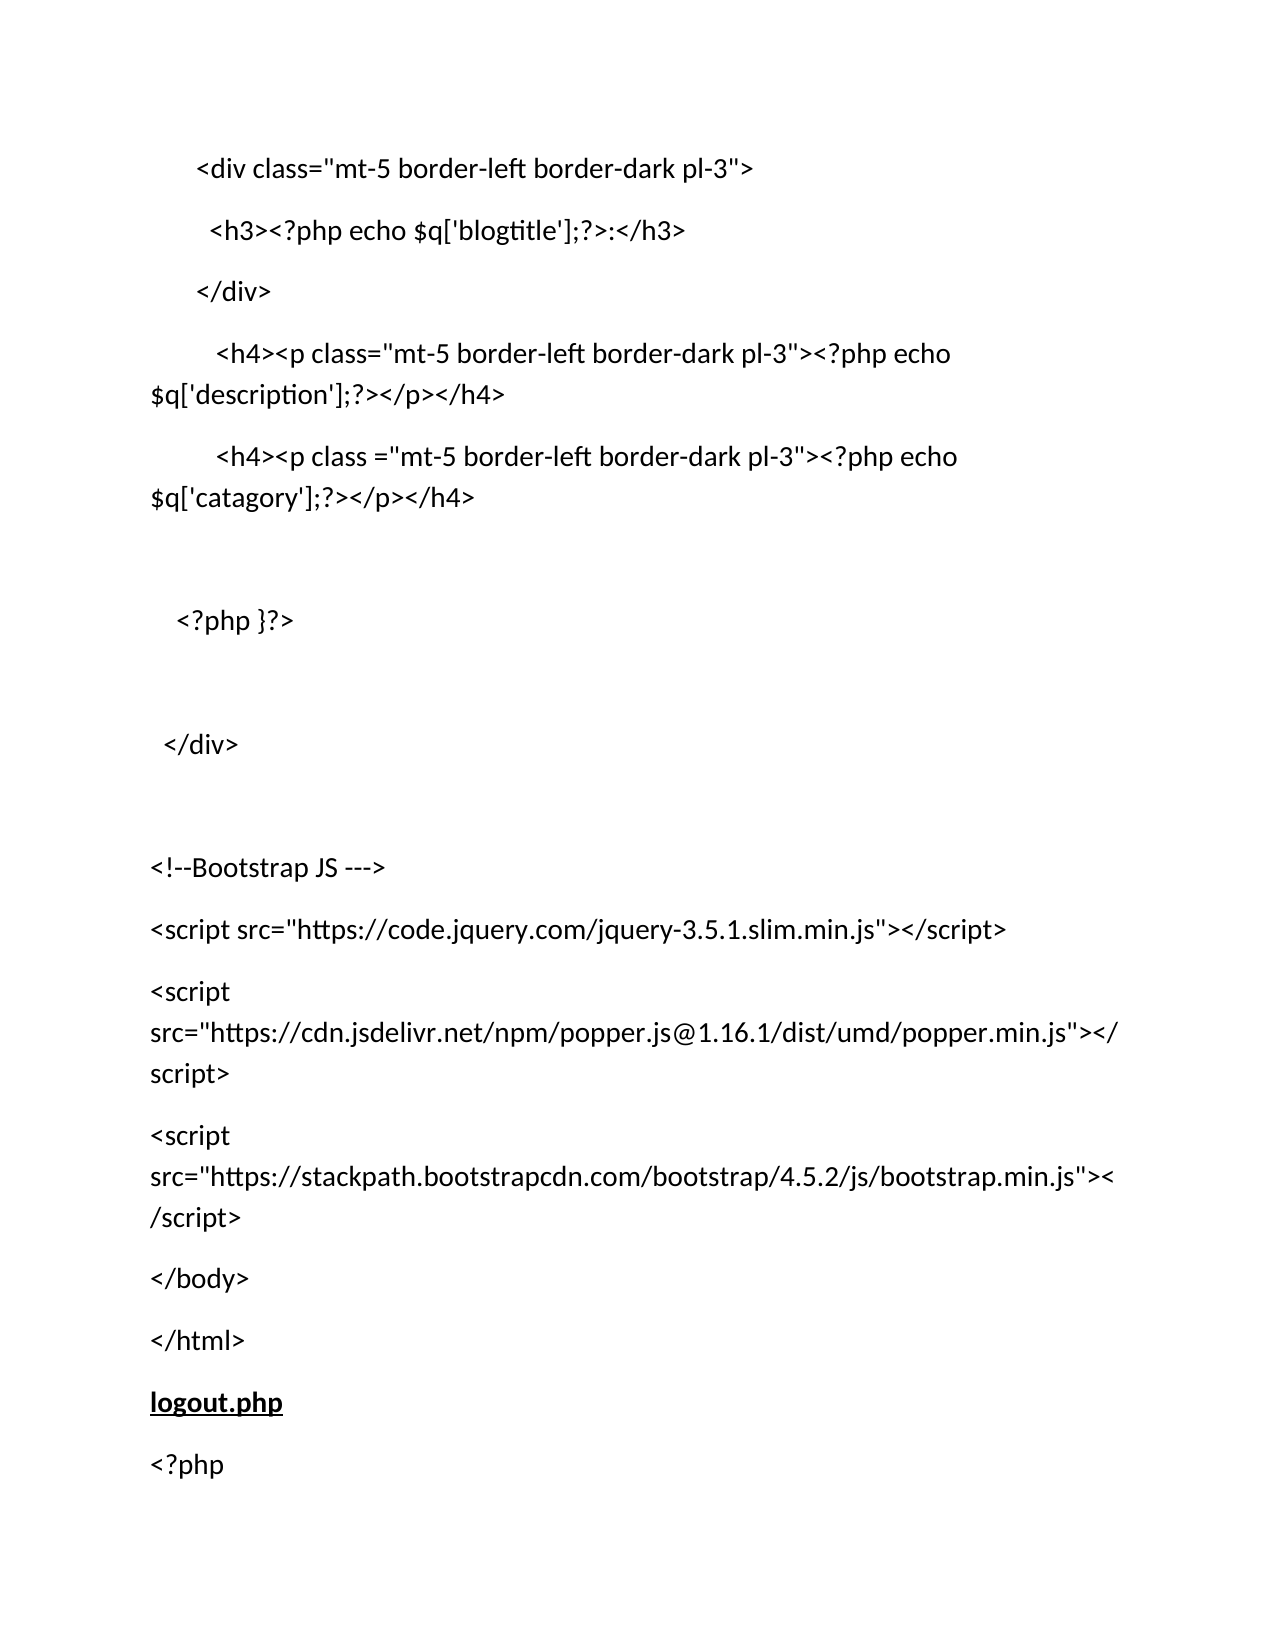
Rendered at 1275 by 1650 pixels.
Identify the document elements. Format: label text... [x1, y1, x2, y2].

text <script src="https://stackpath.bootstrapcdn.com/bootstrap/4.5.2/js/bootstrap.min.js"></script> [150, 1117, 1125, 1234]
text </body> [150, 1260, 1125, 1296]
text </div> [150, 273, 1125, 309]
text <h4><p class="mt-5 border-left border-dark pl-3"><?php echo $q['description'];?></p></h4> [150, 335, 1125, 412]
text <?php }?> [150, 602, 1125, 638]
text <?php [150, 1446, 1125, 1481]
text </div> [150, 726, 1125, 762]
text logout.php [150, 1384, 1125, 1419]
text <!--Bootstrap JS ---> [150, 849, 1125, 885]
text <script src="https://cdn.jsdelivr.net/npm/popper.js@1.16.1/dist/umd/popper.min.js"></script> [150, 973, 1125, 1091]
text <script src="https://code.jquery.com/jquery-3.5.1.slim.min.js"></script> [150, 911, 1125, 947]
text <h4><p class ="mt-5 border-left border-dark pl-3"><?php echo $q['catagory'];?></p></h4> [150, 438, 1125, 514]
text </html> [150, 1322, 1125, 1358]
text <div class="mt-5 border-left border-dark pl-3"> [150, 150, 1125, 186]
text <h3><?php echo $q['blogtitle'];?>:</h3> [150, 212, 1125, 247]
